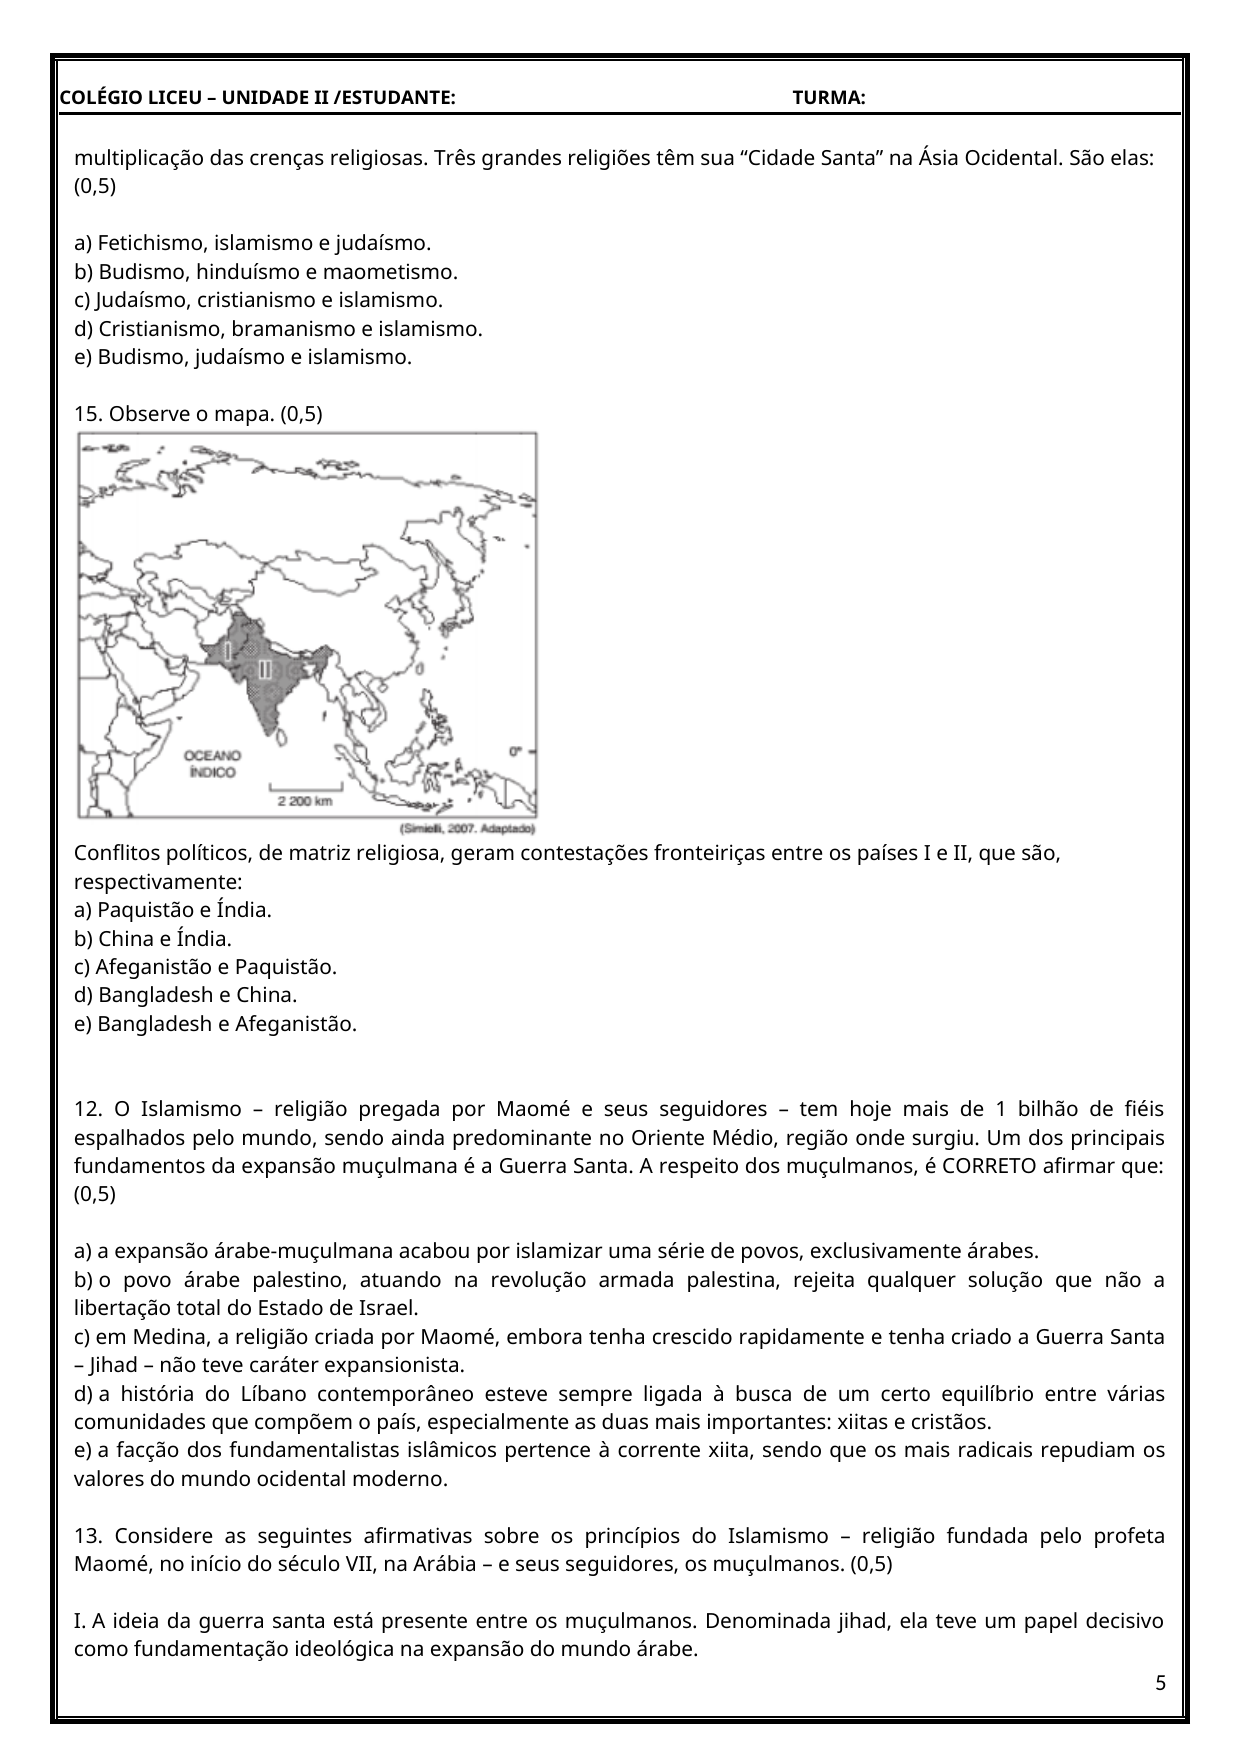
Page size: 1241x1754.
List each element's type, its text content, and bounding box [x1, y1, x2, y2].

text b) Budismo, hinduísmo e maometismo. [74, 257, 1167, 285]
text a) Paquistão e Índia. [74, 895, 1167, 924]
text e) a facção dos fundamentalistas islâmicos pertence à corrente xiita, sendo que os mais radicais repudiam os valores do mundo ocidental moderno. [74, 1436, 1167, 1492]
text d) Bangladesh e China. [74, 981, 1167, 1009]
text c) Afeganistão e Paquistão. [74, 952, 1167, 981]
text Conﬂitos políticos, de matriz religiosa, geram contestações fronteiriças entre os países I e II, que são, respectivamente: [74, 838, 1167, 895]
text a) Fetichismo, islamismo e judaísmo. [74, 228, 1167, 257]
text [74, 143, 1167, 200]
text c) Judaísmo, cristianismo e islamismo. [74, 285, 1167, 314]
text a) a expansão árabe-muçulmana acabou por islamizar uma série de povos, exclusivamente árabes. [74, 1236, 1167, 1265]
text d) a história do Líbano contemporâneo esteve sempre ligada à busca de um certo equilíbrio entre várias comunidades que compõem o país, especialmente as duas mais importantes: xiitas e cristãos. [74, 1379, 1167, 1436]
text e) Bangladesh e Afeganistão. [74, 1009, 1167, 1037]
text 12. O Islamismo – religião pregada por Maomé e seus seguidores – tem hoje mais de 1 bilhão de fiéis espalhados pelo mundo, sendo ainda predominante no Oriente Médio, região onde surgiu. Um dos principais fundamentos da expansão muçulmana é a Guerra Santa. A respeito dos muçulmanos, é CORRETO afirmar que: (0,5) [74, 1094, 1167, 1208]
text 15. Observe o mapa. (0,5) [74, 399, 1167, 427]
picture [73, 427, 543, 839]
text I. A ideia da guerra santa está presente entre os muçulmanos. Denominada jihad, ela teve um papel decisivo como fundamentação ideológica na expansão do mundo árabe. [74, 1606, 1167, 1663]
text e) Budismo, judaísmo e islamismo. [74, 342, 1167, 371]
text c) em Medina, a religião criada por Maomé, embora tenha crescido rapidamente e tenha criado a Guerra Santa – Jihad – não teve caráter expansionista. [74, 1322, 1167, 1379]
text b) China e Índia. [74, 924, 1167, 952]
text d) Cristianismo, bramanismo e islamismo. [74, 314, 1167, 342]
text b) o povo árabe palestino, atuando na revolução armada palestina, rejeita qualquer solução que não a libertação total do Estado de Israel. [74, 1265, 1167, 1322]
text 13. Considere as seguintes afirmativas sobre os princípios do Islamismo – religião fundada pelo profeta Maomé, no início do século VII, na Arábia – e seus seguidores, os muçulmanos. (0,5) [74, 1521, 1167, 1578]
